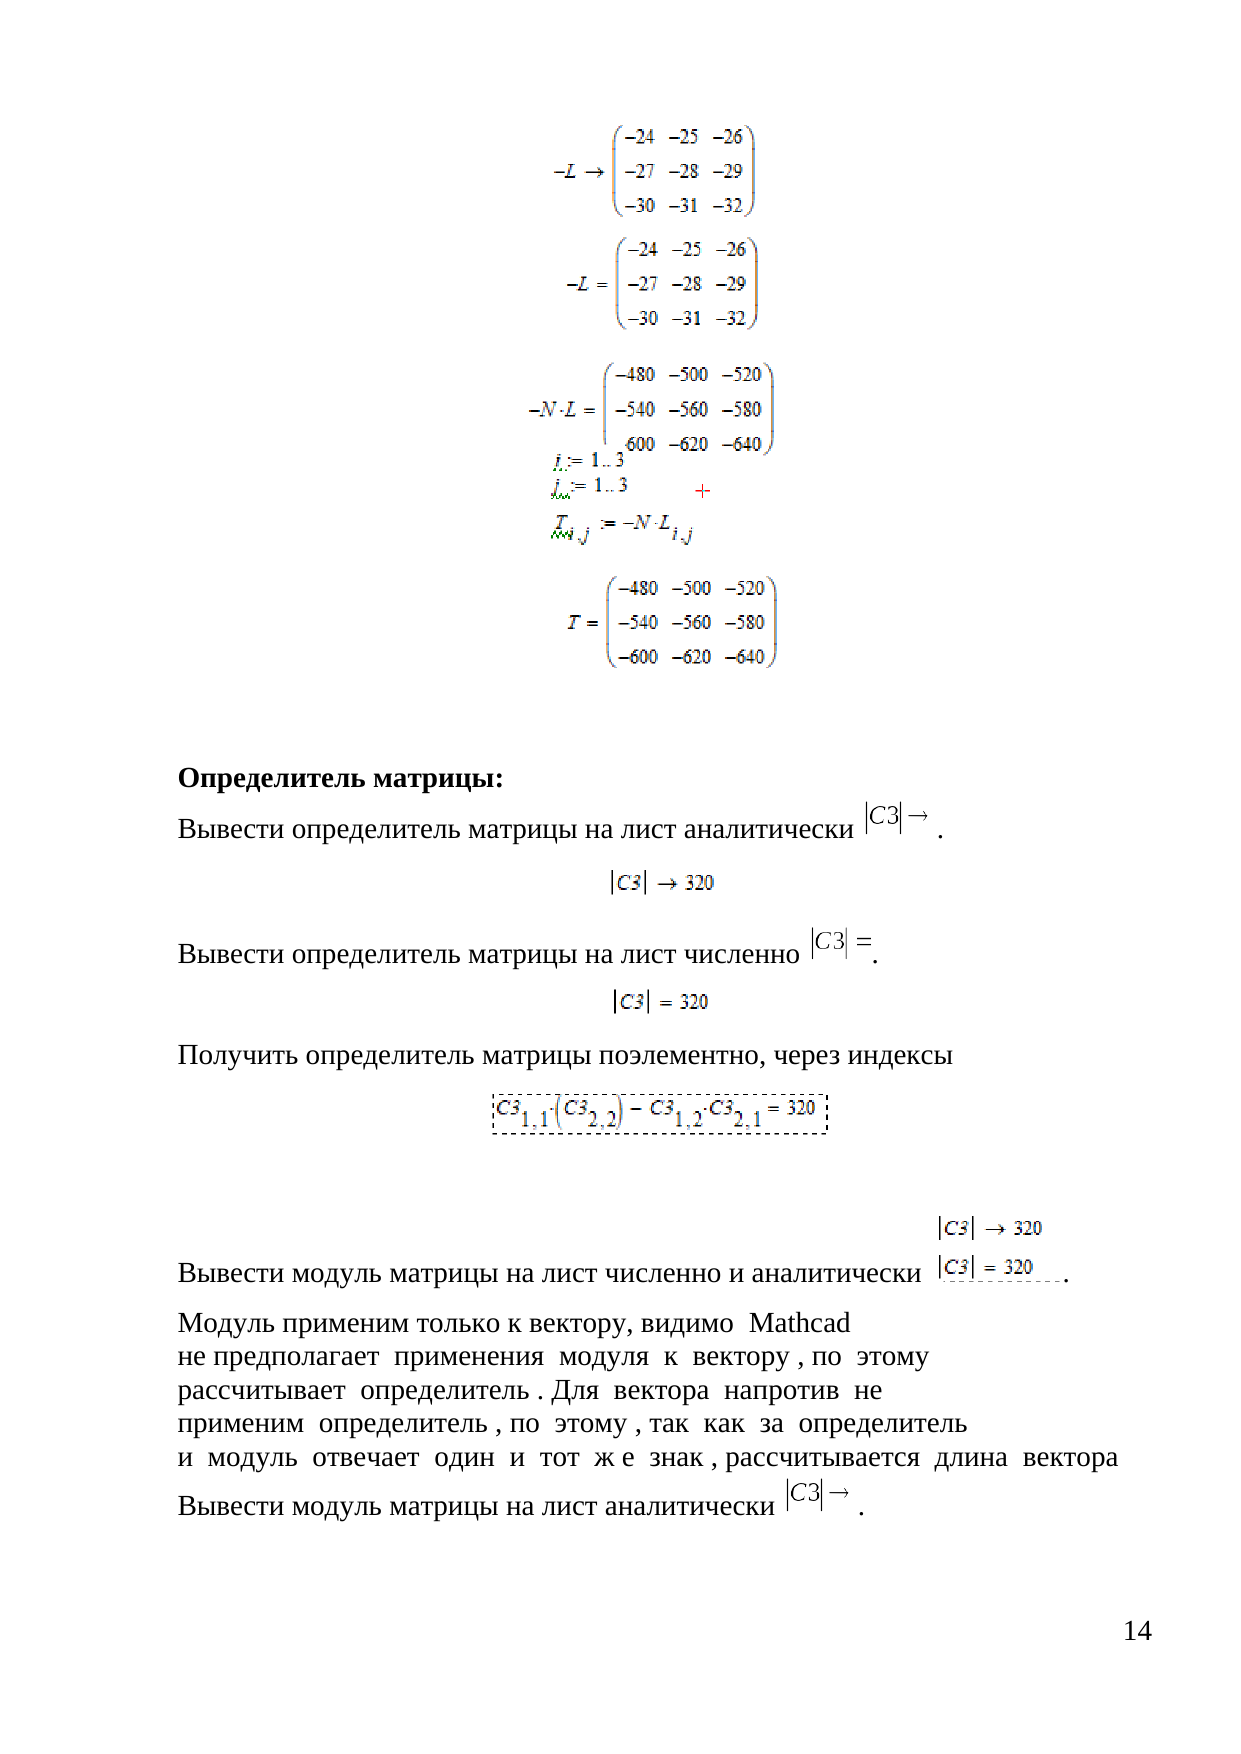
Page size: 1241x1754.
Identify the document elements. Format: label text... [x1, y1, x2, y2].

text рассчитывает определитель . Для вектора напротив не [177, 1372, 1152, 1406]
text Вывести модуль матрицы на лист аналитически . [177, 1473, 1152, 1521]
picture [606, 986, 723, 1018]
picture [929, 1214, 1063, 1282]
picture [495, 118, 834, 689]
text Вывести определитель матрицы на лист численно . [177, 921, 1152, 970]
text Модуль применим только к вектору, видимо Mathcad [177, 1305, 1152, 1338]
text Вывести определитель матрицы на лист аналитически . [177, 796, 1152, 844]
text Вывести модуль матрицы на лист численно и аналитически . [177, 1215, 1152, 1288]
text не предполагает применения модуля к вектору , по этому [177, 1338, 1152, 1372]
text применим определитель , по этому , так как за определитель [177, 1406, 1152, 1439]
subtitle Определитель матрицы: [177, 760, 1152, 793]
picture [482, 1087, 847, 1146]
picture [600, 861, 729, 902]
text Получить определитель матрицы поэлементно, через индексы [177, 1037, 1152, 1071]
text и модуль отвечает один и тот ж е знак , рассчитывается длина вектора [177, 1439, 1152, 1473]
